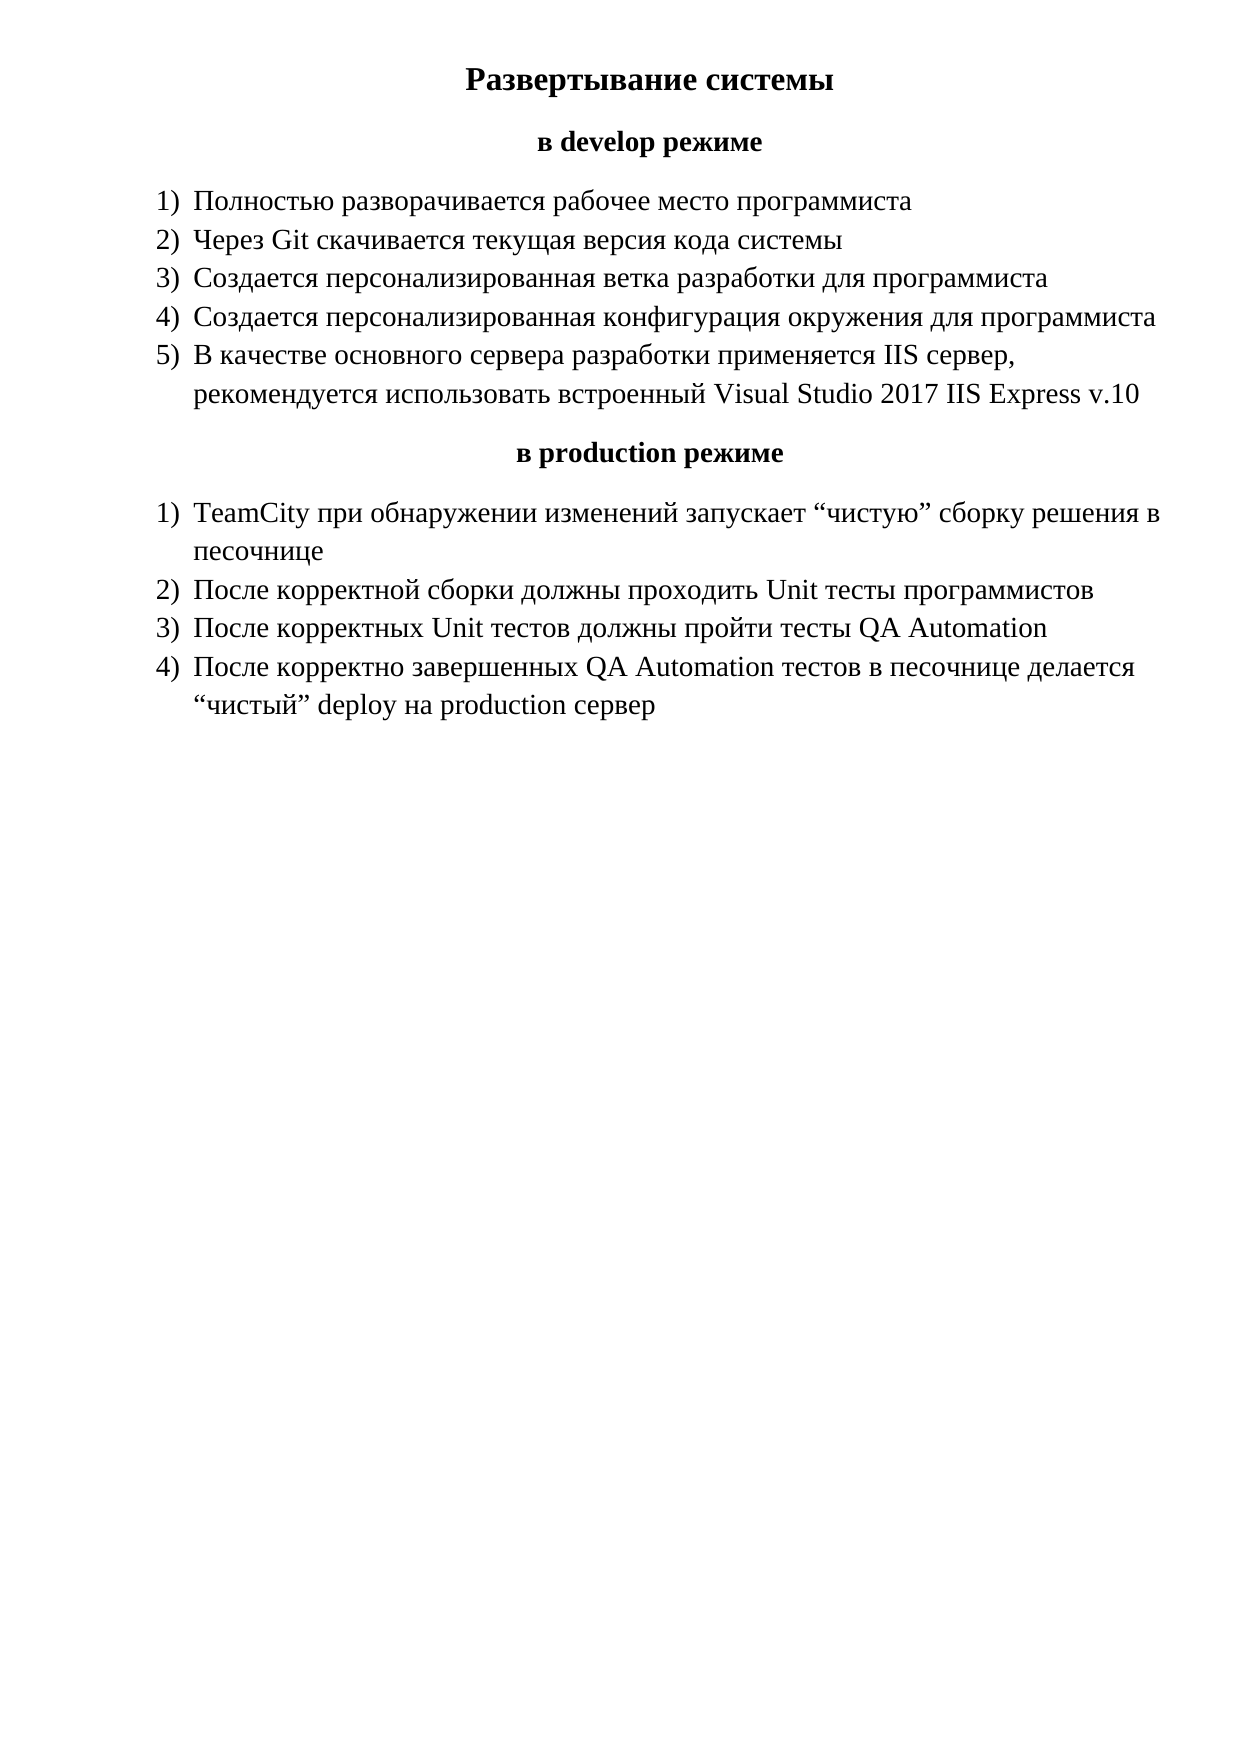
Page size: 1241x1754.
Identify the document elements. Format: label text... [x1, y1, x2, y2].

list Полностью разворачивается рабочее место программиста [156, 183, 1181, 217]
list TeamCity при обнаружении изменений запускает “чистую” сборку решения в песочнице [156, 495, 1181, 567]
list Через Git скачивается текущая версия кода системы [156, 222, 1181, 255]
text в production режиме [118, 435, 1181, 469]
list В качестве основного сервера разработки применяется IIS сервер, рекомендуется использовать встроенный Visual Studio 2017 IIS Express v.10 [156, 337, 1181, 409]
text в develop режиме [118, 124, 1181, 157]
list Создается персонализированная конфигурация окружения для программиста [156, 299, 1181, 332]
list После корректных Unit тестов должны пройти тесты QA Automation [156, 610, 1181, 644]
list После корректной сборки должны проходить Unit тесты программистов [156, 572, 1181, 605]
list После корректно завершенных QA Automation тестов в песочнице делается “чистый” deploy на production сервер [156, 649, 1181, 721]
list Создается персонализированная ветка разработки для программиста [156, 260, 1181, 294]
text Развертывание системы [118, 59, 1181, 97]
